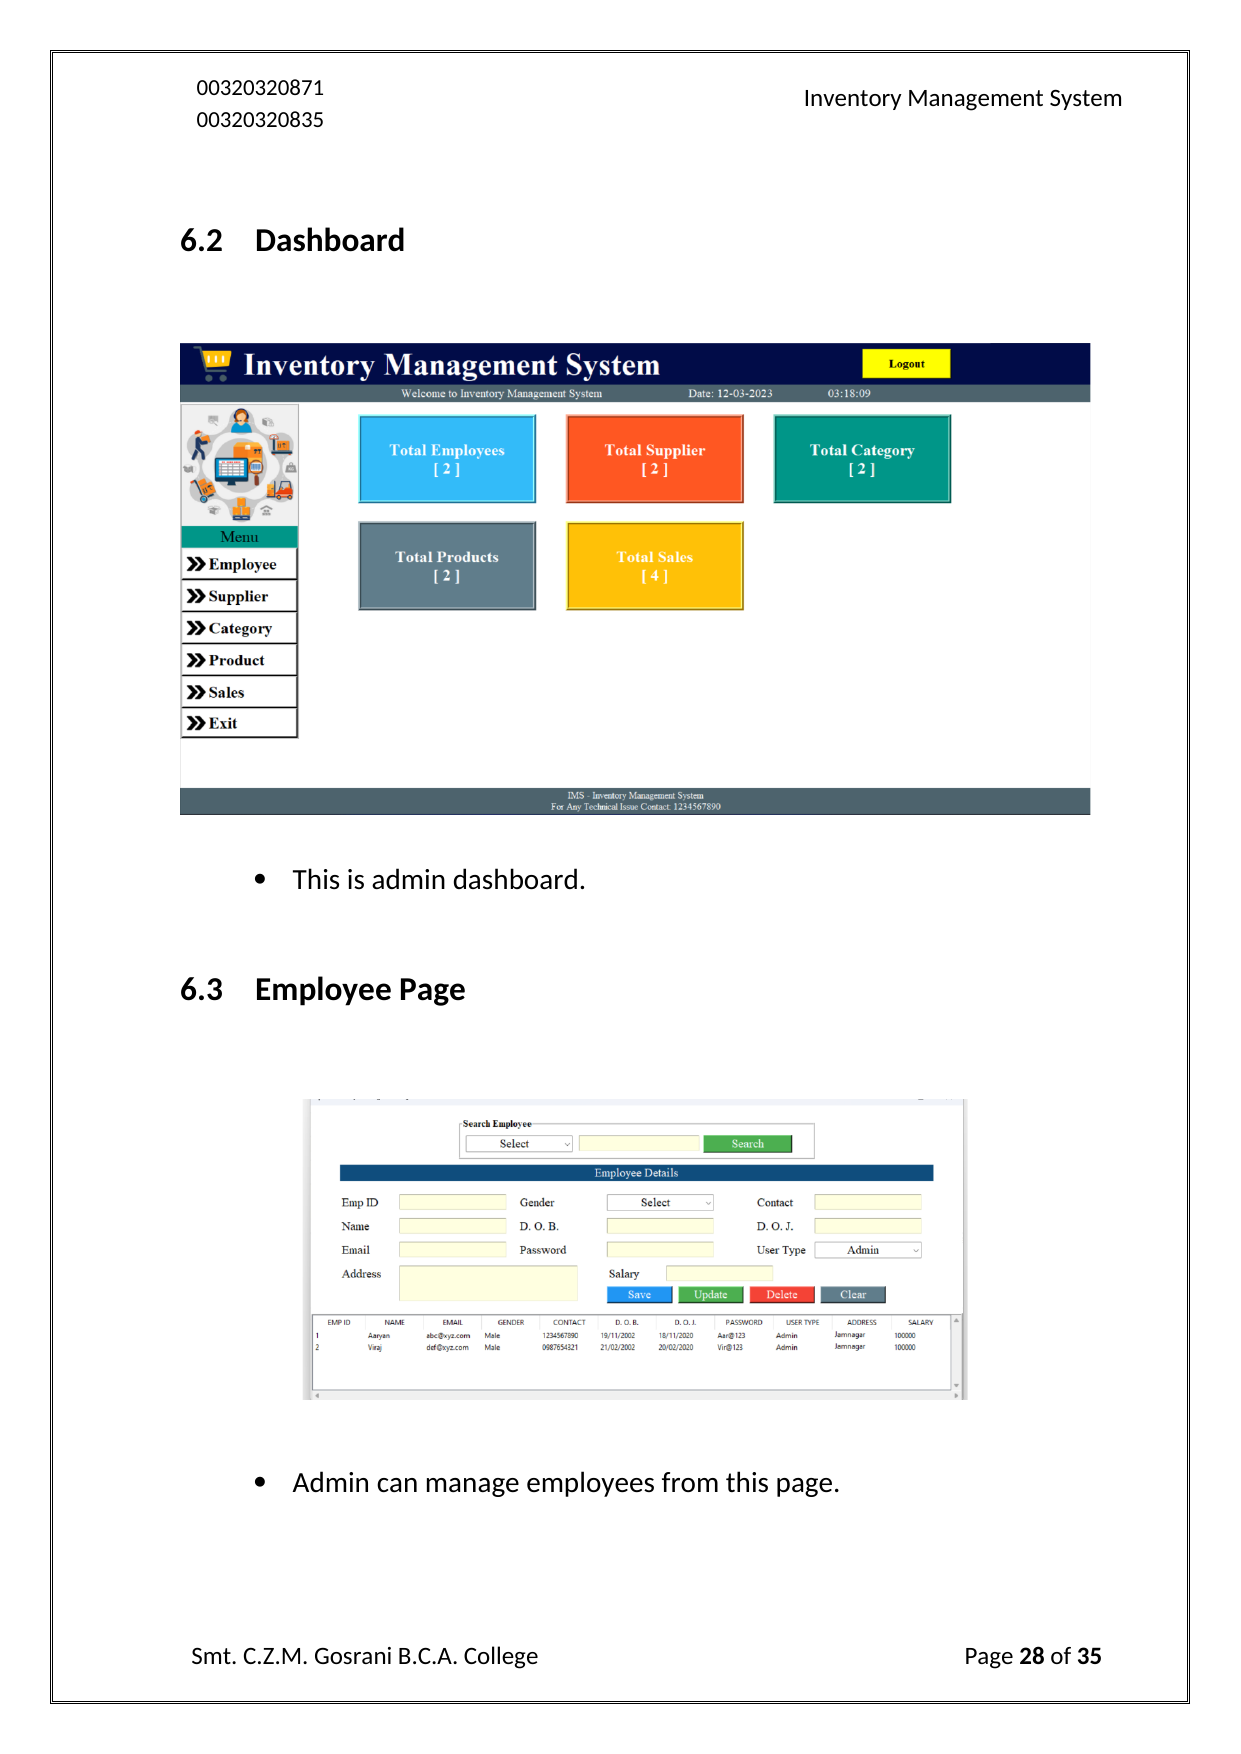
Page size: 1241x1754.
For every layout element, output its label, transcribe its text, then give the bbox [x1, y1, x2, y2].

list Dashboard [180, 219, 1090, 259]
list Admin can manage employees from this page. [255, 1464, 1090, 1500]
list Employee Page [180, 968, 1090, 1008]
list This is admin dashboard. [255, 861, 1090, 896]
picture [180, 343, 1091, 815]
picture [302, 1099, 968, 1400]
